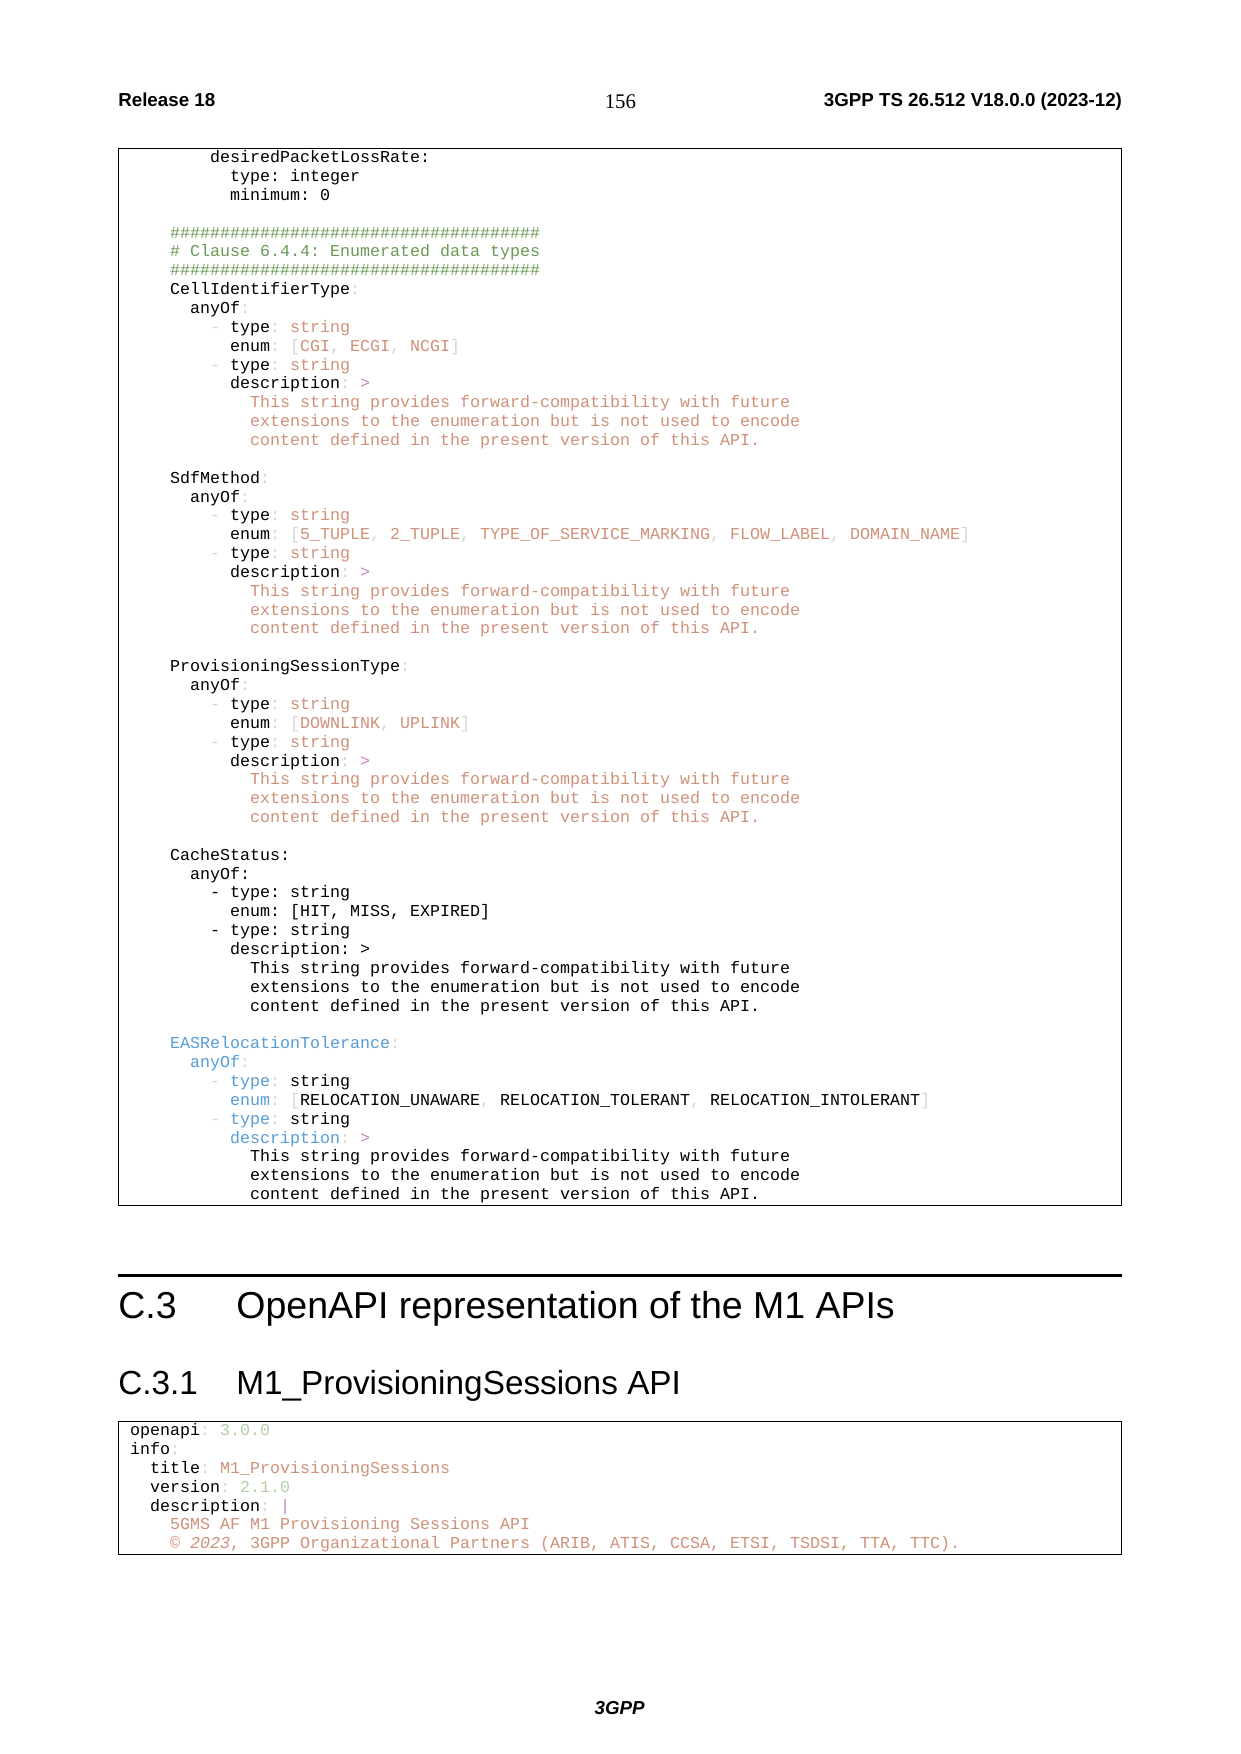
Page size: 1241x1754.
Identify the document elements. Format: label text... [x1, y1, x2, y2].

subtitle C.3 OpenAPI representation of the M1 APIs [118, 1277, 1122, 1326]
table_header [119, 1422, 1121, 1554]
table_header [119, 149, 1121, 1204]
subtitle C.3.1 M1_ProvisioningSessions API [118, 1363, 1122, 1402]
